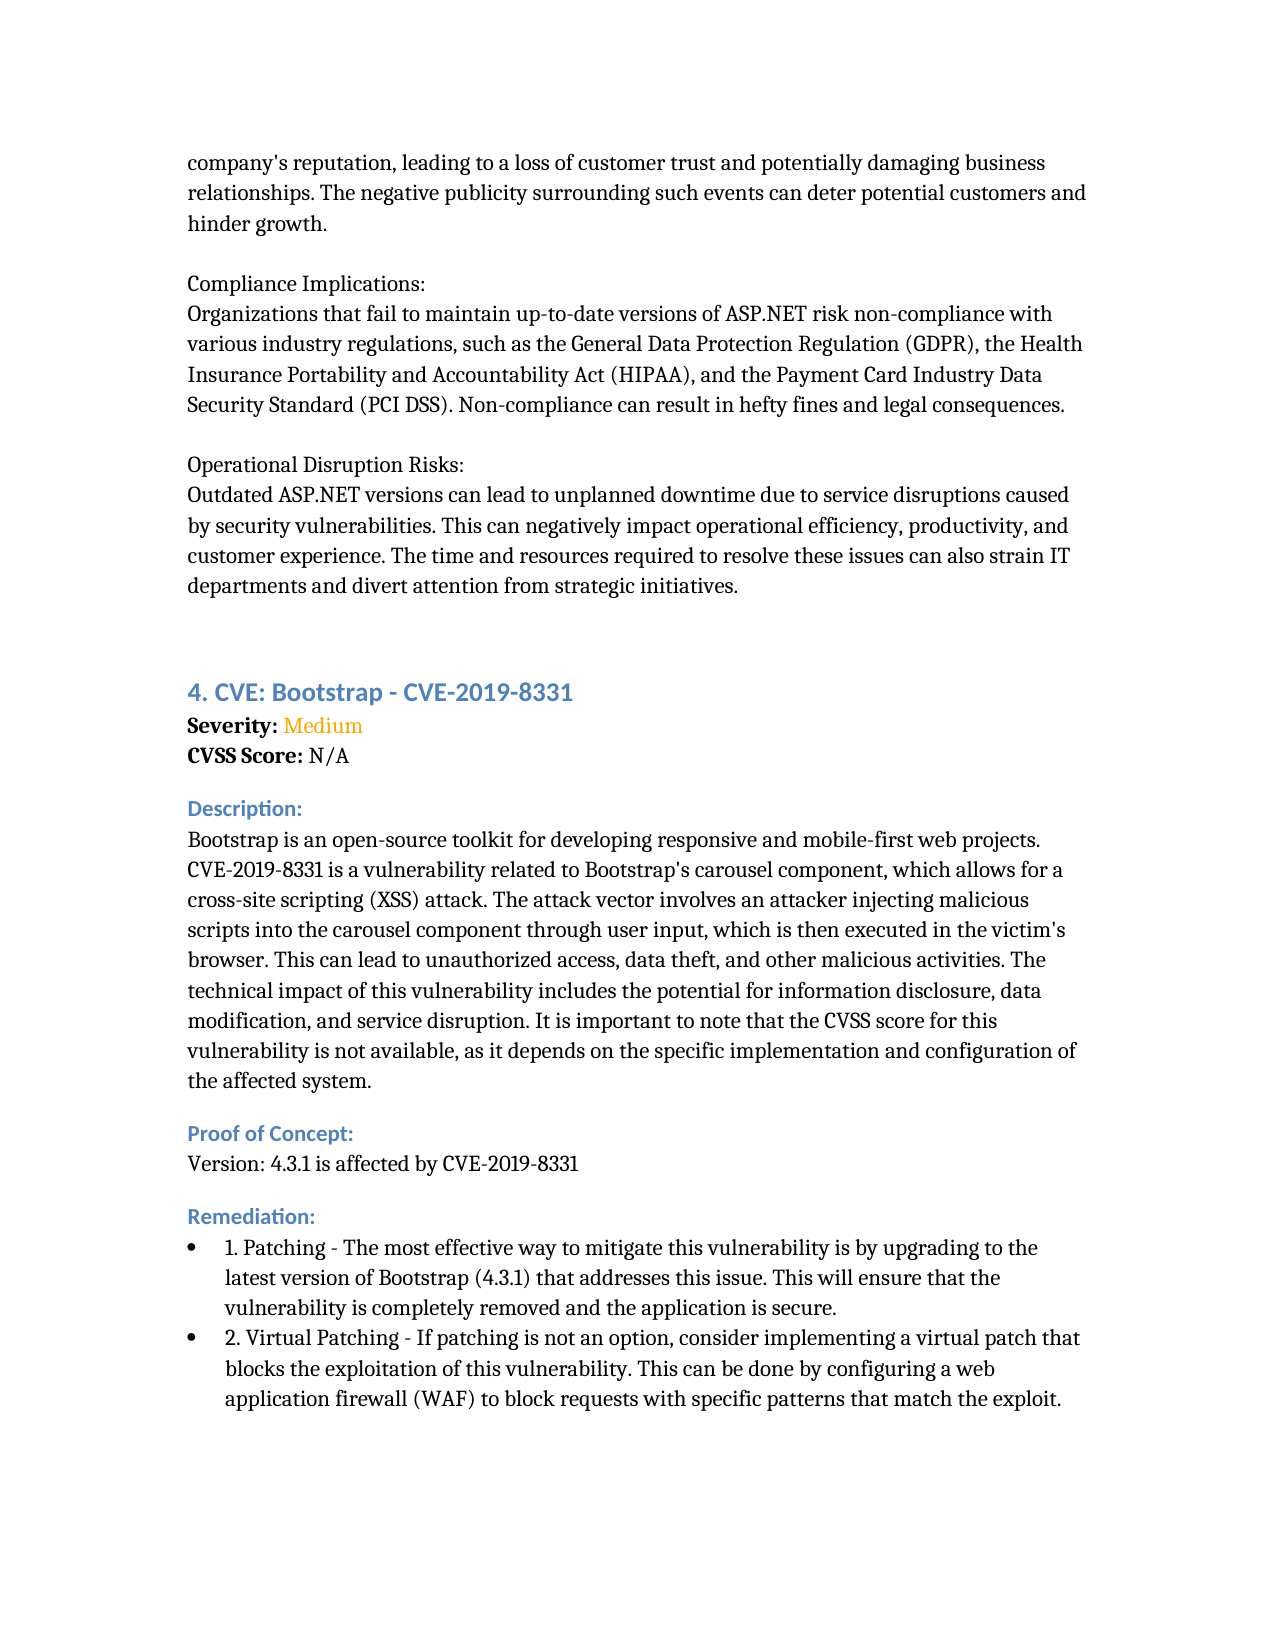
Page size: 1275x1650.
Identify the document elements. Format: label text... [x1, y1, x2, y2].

list 2. Virtual Patching - If patching is not an option, consider implementing a virtual patch that blocks the exploitation of this vulnerability. This can be done by configuring a web application firewall (WAF) to block requests with specific patterns that match the exploit. [187, 1325, 1087, 1412]
subtitle Remediation: [187, 1202, 1087, 1230]
text Severity: Medium CVSS Score: N/A [187, 713, 1087, 769]
subtitle Proof of Concept: [187, 1119, 1087, 1147]
text Bootstrap is an open-source toolkit for developing responsive and mobile-first web projects. CVE-2019-8331 is a vulnerability related to Bootstrap's carousel component, which allows for a cross-site scripting (XSS) attack. The attack vector involves an attacker injecting malicious scripts into the carousel component through user input, which is then executed in the victim's browser. This can lead to unauthorized access, data theft, and other malicious activities. The technical impact of this vulnerability includes the potential for information disclosure, data modification, and service disruption. It is important to note that the CVSS score for this vulnerability is not available, as it depends on the specific implementation and configuration of the affected system. [187, 826, 1087, 1094]
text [187, 150, 1087, 599]
text Version: 4.3.1 is affected by CVE-2019-8331 [187, 1151, 1087, 1178]
subtitle 4. CVE: Bootstrap - CVE-2019-8331 [187, 675, 1087, 708]
list 1. Patching - The most effective way to mitigate this vulnerability is by upgrading to the latest version of Bootstrap (4.3.1) that addresses this issue. This will ensure that the vulnerability is completely removed and the application is secure. [187, 1234, 1087, 1321]
subtitle Description: [187, 794, 1087, 822]
